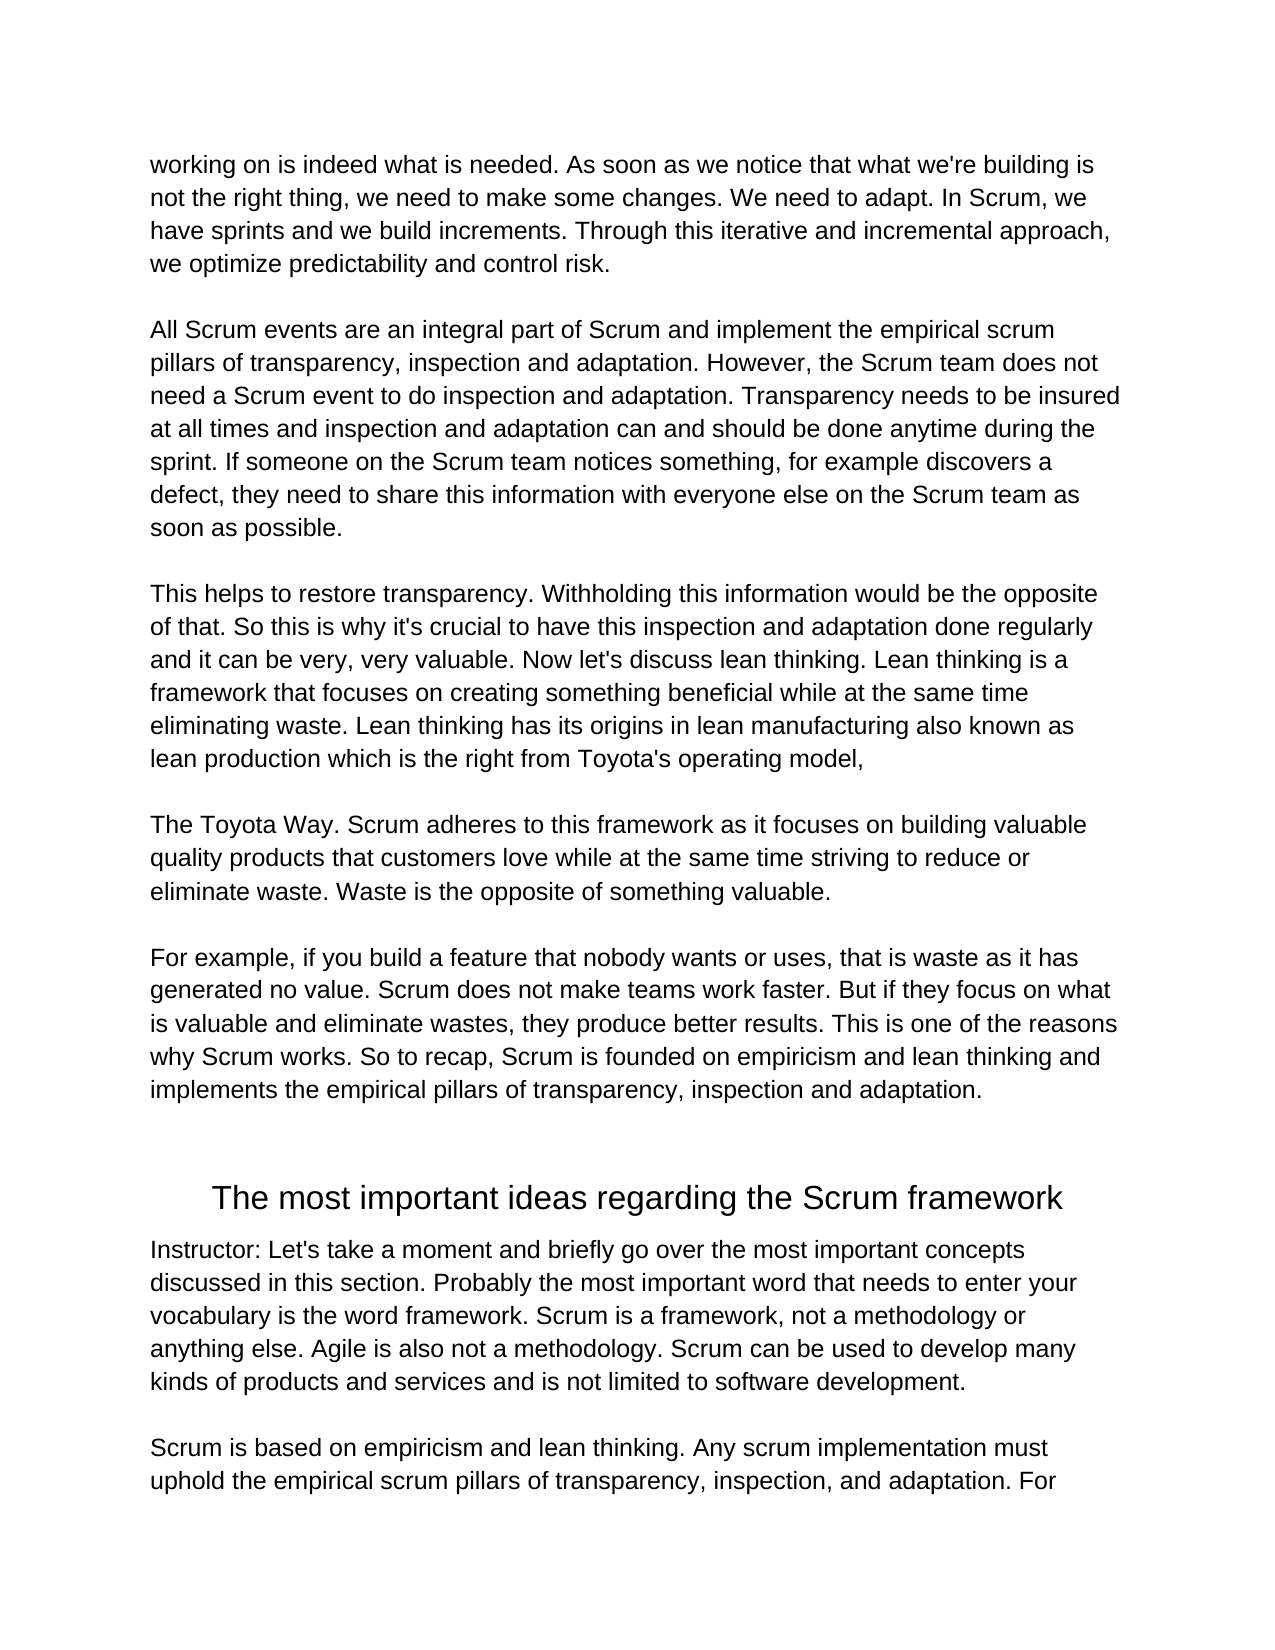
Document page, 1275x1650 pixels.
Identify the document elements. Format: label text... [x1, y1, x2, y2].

text Instructor: Let's take a moment and briefly go over the most important concepts discussed in this section. Probably the most important word that needs to enter your vocabulary is the word framework. Scrum is a framework, not a methodology or anything else. Agile is also not a methodology. Scrum can be used to develop many kinds of products and services and is not limited to software development. [150, 1235, 1125, 1396]
text For example, if you build a feature that nobody wants or uses, that is waste as it has generated no value. Scrum does not make teams work faster. But if they focus on what is valuable and eliminate wastes, they produce better results. This is one of the reasons why Scrum works. So to recap, Scrum is founded on empiricism and lean thinking and implements the empirical pillars of transparency, inspection and adaptation. [150, 942, 1125, 1103]
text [150, 1433, 1125, 1495]
text The Toyota Way. Scrum adheres to this framework as it focuses on building valuable quality products that customers love while at the same time striving to reduce or eliminate waste. Waste is the opposite of something valuable. [150, 810, 1125, 905]
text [150, 150, 1125, 278]
subtitle The most important ideas regarding the Scrum framework [150, 1178, 1125, 1217]
text All Scrum events are an integral part of Scrum and implement the empirical scrum pillars of transparency, inspection and adaptation. However, the Scrum team does not need a Scrum event to do inspection and adaptation. Transparency needs to be insured at all times and inspection and adaptation can and should be done anytime during the sprint. If someone on the Scrum team notices something, for example discovers a defect, they need to share this information with everyone else on the Scrum team as soon as possible. [150, 315, 1125, 542]
text This helps to restore transparency. Withholding this information would be the opposite of that. So this is why it's crucial to have this inspection and adaptation done regularly and it can be very, very valuable. Now let's discuss lean thinking. Lean thinking is a framework that focuses on creating something beneficial while at the same time eliminating waste. Lean thinking has its origins in lean manufacturing also known as lean production which is the right from Toyota's operating model, [150, 579, 1125, 773]
